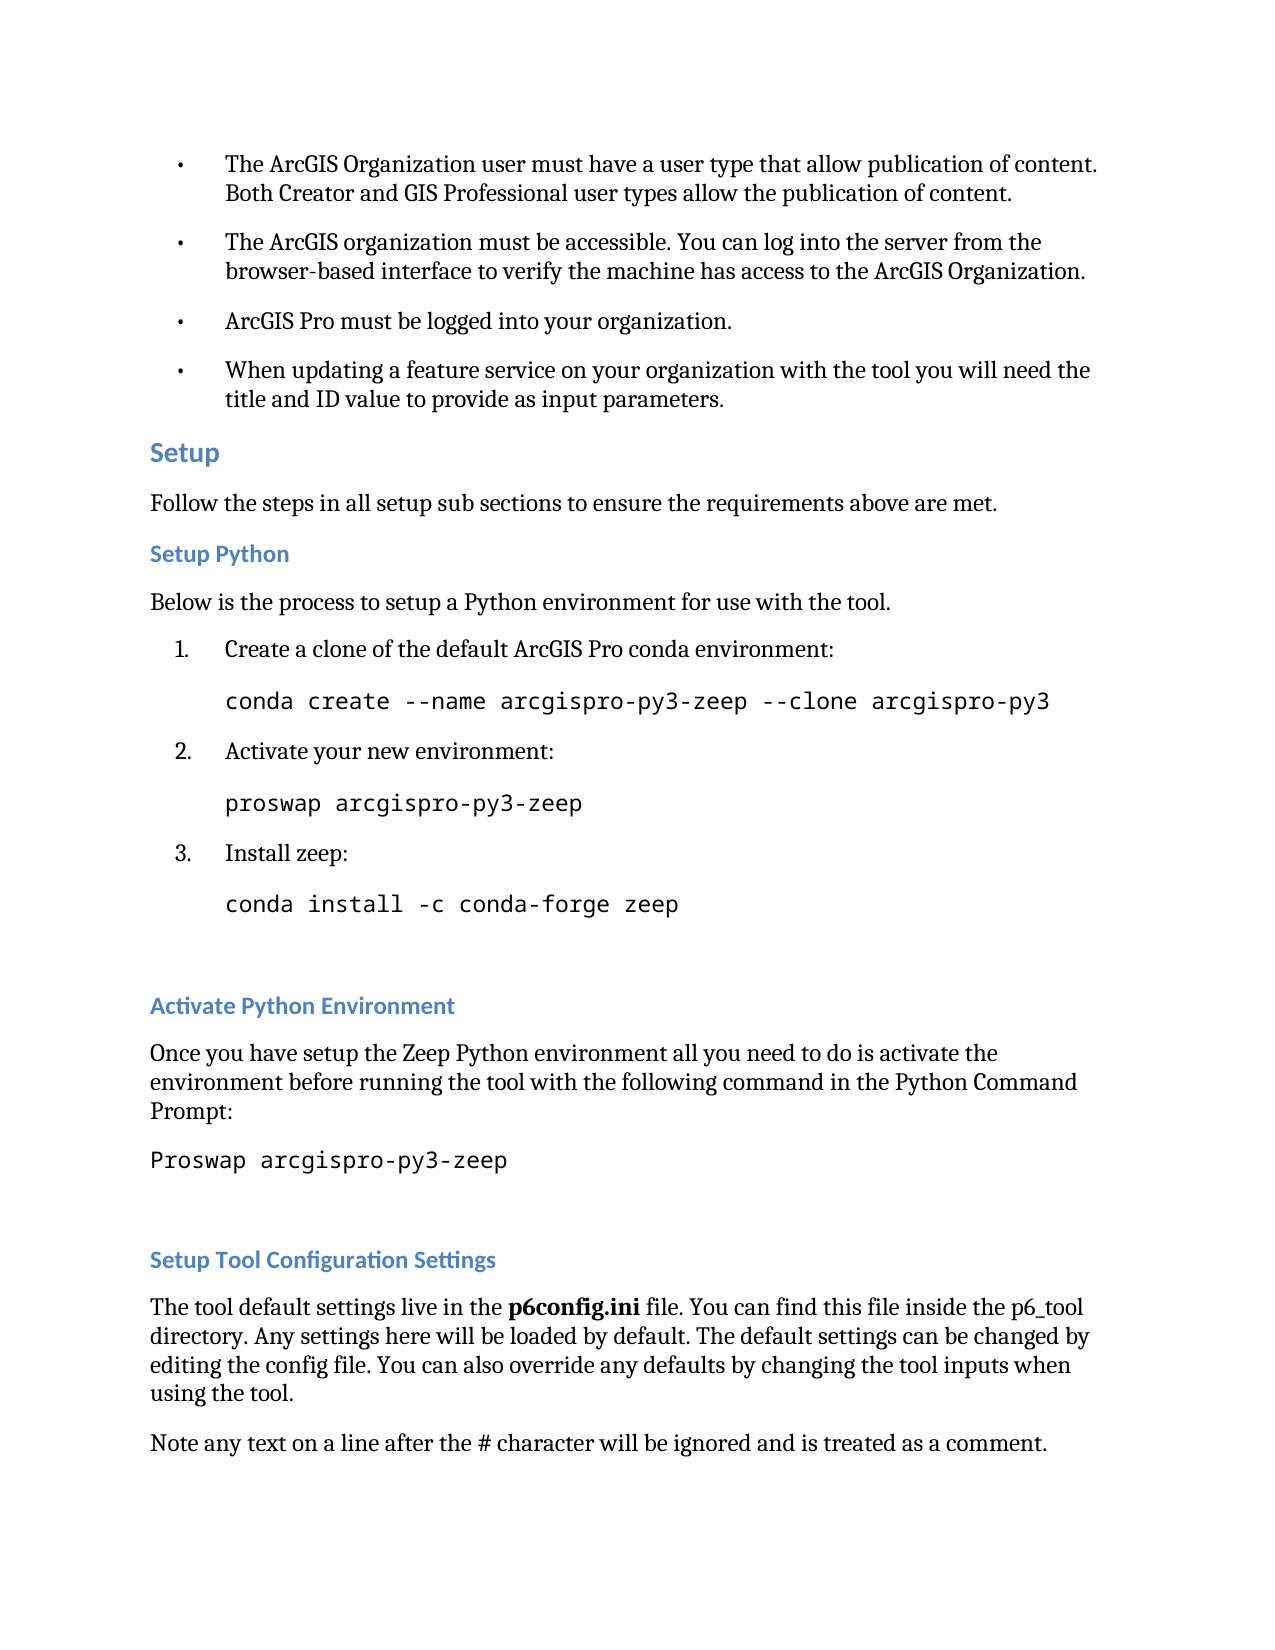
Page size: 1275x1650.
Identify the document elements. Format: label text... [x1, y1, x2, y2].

subtitle Setup Python [150, 538, 1125, 569]
text Proswap arcgispro-py3-zeep [150, 1144, 1125, 1175]
list conda create --name arcgispro-py3-zeep --clone arcgispro-py3 [175, 685, 1125, 716]
text Once you have setup the Zeep Python environment all you need to do is activate the environment before running the tool with the following command in the Python Command Prompt: [150, 1039, 1125, 1125]
text Follow the steps in all setup sub sections to ensure the requirements above are met. [150, 489, 1125, 518]
text Note any text on a line after the # character will be ignored and is treated as a comment. [150, 1427, 1125, 1458]
list Create a clone of the default ArcGIS Pro conda environment: [175, 635, 1125, 664]
subtitle Setup Tool Configuration Settings [150, 1244, 1125, 1274]
subtitle Activate Python Environment [150, 990, 1125, 1020]
list Activate your new environment: [175, 737, 1125, 766]
text The tool default settings live in the p6config.ini file. You can find this file inside the p6_tool directory. Any settings here will be loaded by default. The default settings can be changed by editing the config file. You can also override any defaults by changing the tool inputs when using the tool. [150, 1293, 1125, 1408]
list The ArcGIS Organization user must have a user type that allow publication of content. Both Creator and GIS Professional user types allow the publication of content. [175, 150, 1125, 207]
list Install zeep: [175, 839, 1125, 867]
list proswap arcgispro-py3-zeep [175, 787, 1125, 818]
text Below is the process to setup a Python environment for use with the tool. [150, 588, 1125, 617]
list conda install -c conda-forge zeep [175, 888, 1125, 919]
list ArcGIS Pro must be logged into your organization. [175, 307, 1125, 335]
list When updating a feature service on your organization with the tool you will need the title and ID value to provide as input parameters. [175, 356, 1125, 414]
list The ArcGIS organization must be accessible. You can log into the server from the browser-based interface to verify the machine has access to the ArcGIS Organization. [175, 228, 1125, 286]
subtitle Setup [150, 434, 1125, 470]
